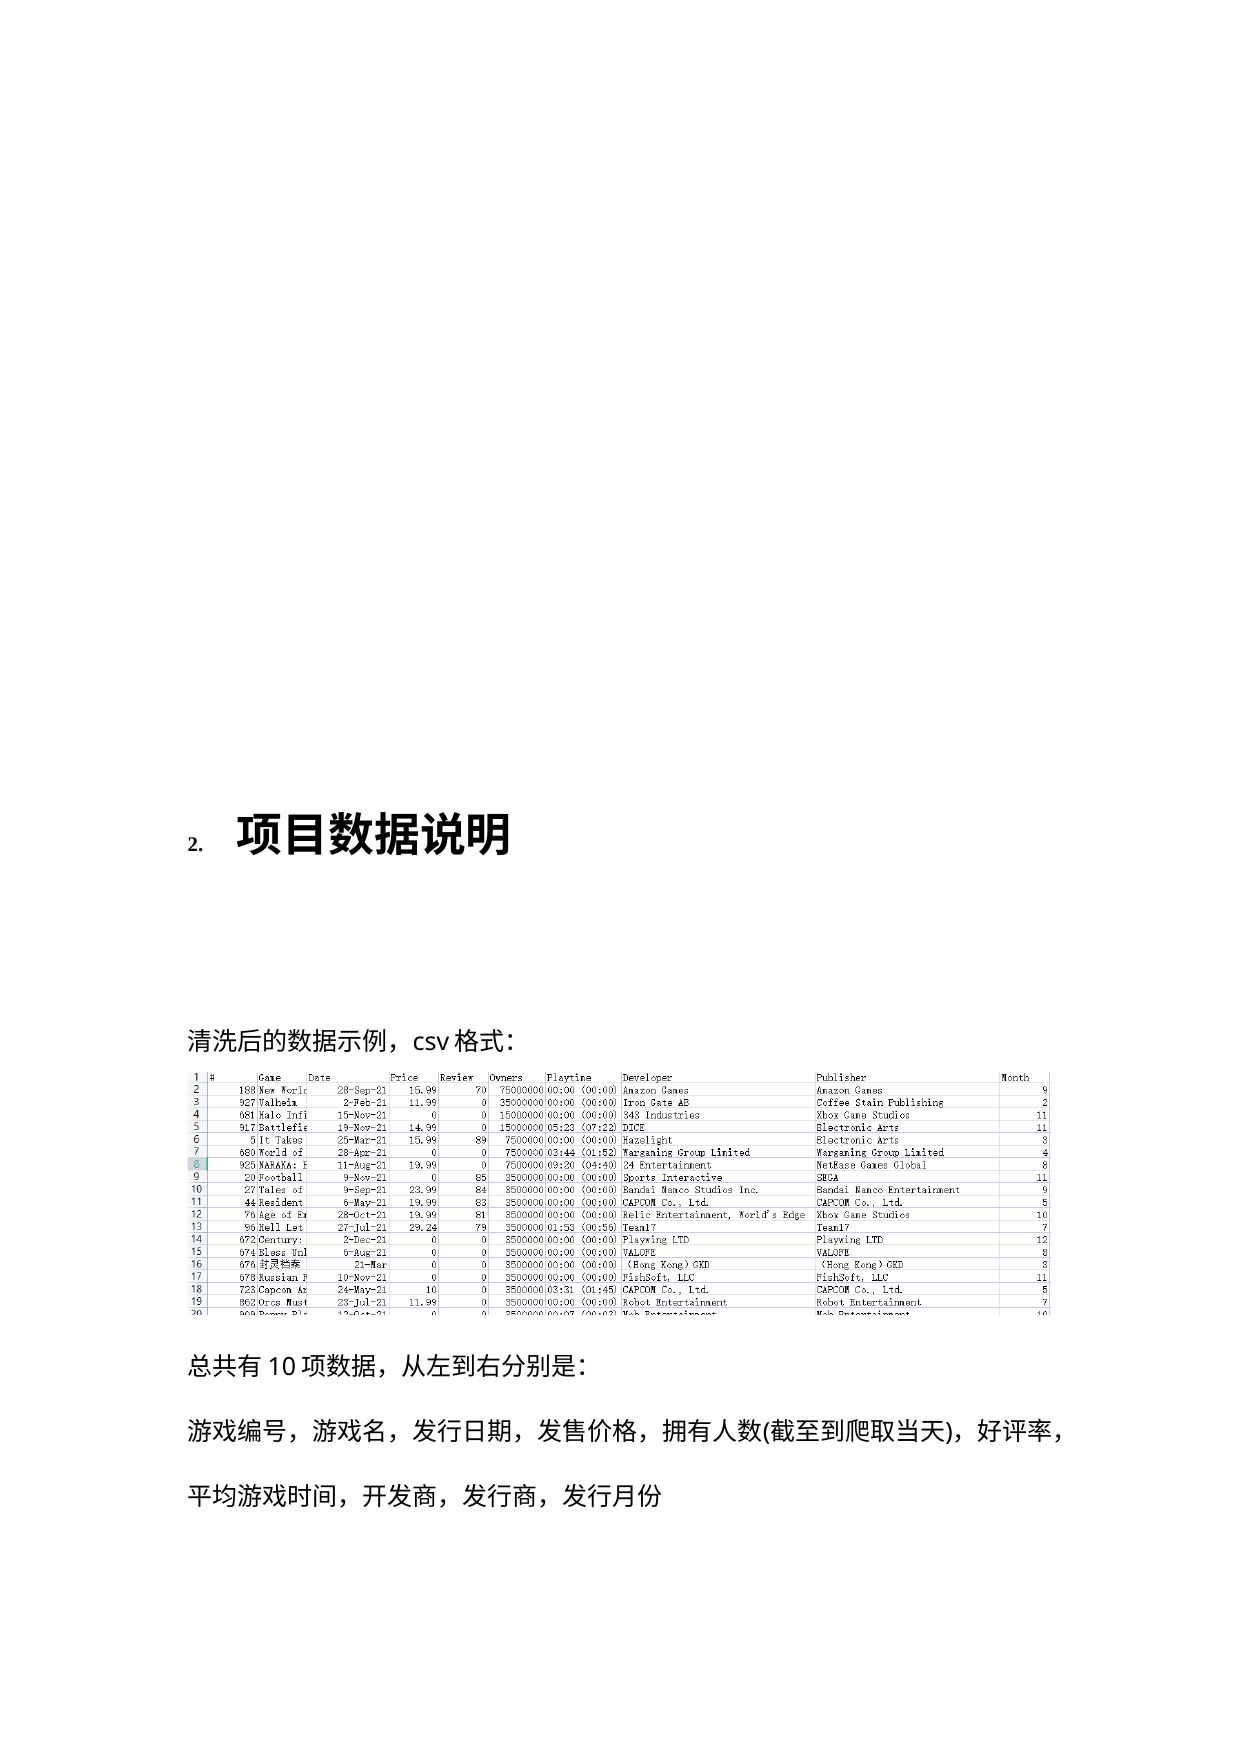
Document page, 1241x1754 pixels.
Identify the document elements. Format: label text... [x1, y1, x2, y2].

text 游戏编号，游戏名，发行日期，发售价格，拥有人数(截至到爬取当天)，好评率，平均游戏时间，开发商，发行商，发行月份 [187, 1397, 1053, 1527]
text 清洗后的数据示例，csv格式： [187, 1007, 1053, 1072]
subtitle 项目数据说明 [187, 782, 1053, 880]
text 总共有10项数据，从左到右分别是： [187, 1332, 1053, 1397]
picture [187, 1072, 1051, 1315]
